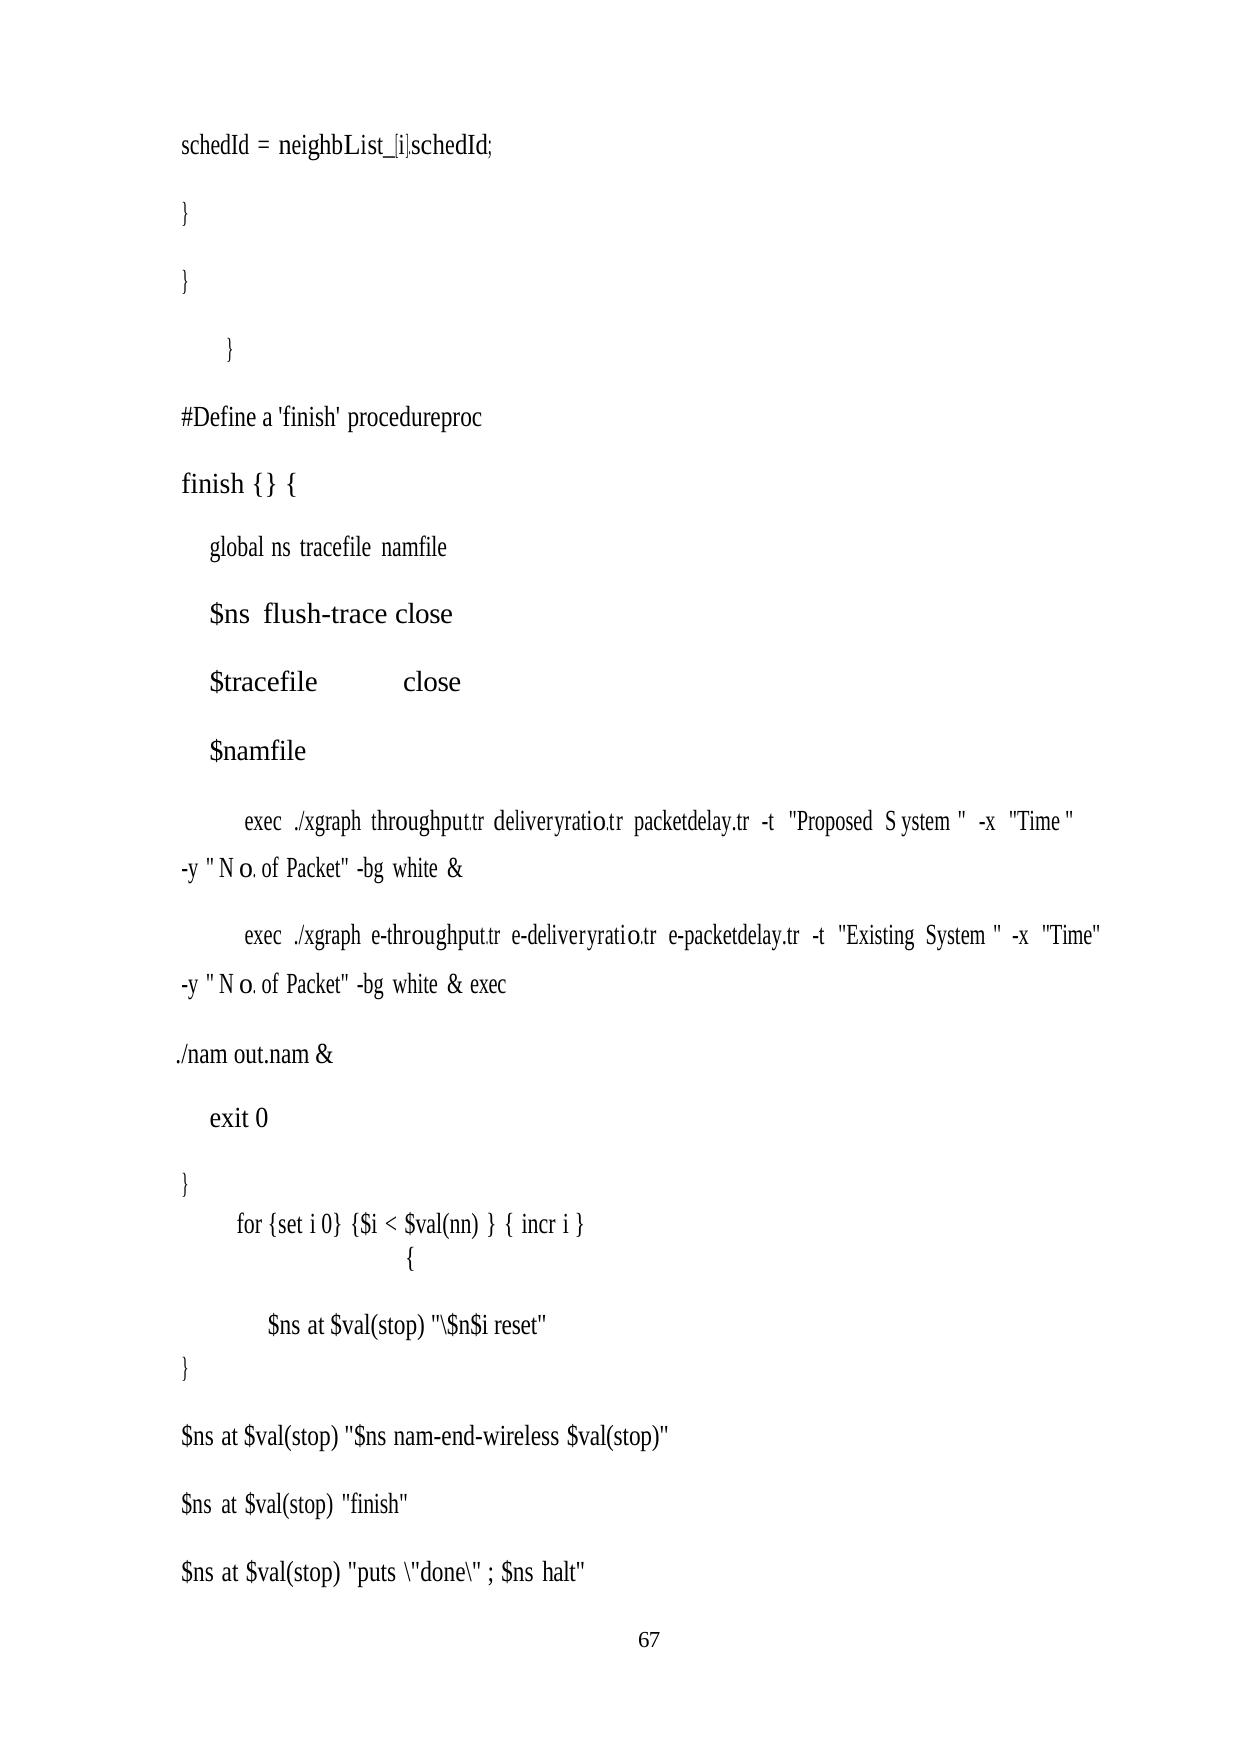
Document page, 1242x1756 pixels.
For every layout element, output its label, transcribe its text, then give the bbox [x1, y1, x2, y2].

text for {set i 0} {$i < $val(nn) } { incr i } { [232, 1207, 588, 1274]
text exec ./xgraph e-throughput.tr e-deliveryratio.tr e-packetdelay.tr -t "Existing System " -x "Time" [244, 917, 1112, 951]
text } [226, 331, 1112, 364]
text $ns at $val(stop) "finish" [181, 1486, 1112, 1519]
text $tracefile close [209, 664, 1112, 698]
text $ns flush-trace close [209, 597, 1112, 630]
text } [181, 1351, 1112, 1384]
text $ns at $val(stop) "$ns nam-end-wireless $val(stop)" [181, 1418, 1112, 1452]
text ./nam out.nam & exit 0 [175, 1036, 335, 1134]
text $ns at $val(stop) "\$n$i reset" [226, 1307, 588, 1341]
text -y " N o. of Packet" -bg white & exec [181, 967, 1112, 1000]
text schedId = neighbList_[i].schedId; [181, 127, 1112, 160]
text } [181, 263, 1112, 296]
text #Define a 'finish' procedureproc finish {} { [181, 399, 532, 500]
text } [181, 195, 1112, 229]
text } [181, 1167, 1112, 1200]
text exec ./xgraph throughput.tr deliveryratio.tr packetdelay.tr -t "Proposed S ystem " -x "Time " [244, 803, 1112, 836]
text $namfile [209, 733, 1112, 767]
text global ns tracefile namfile [209, 534, 1112, 563]
text $ns at $val(stop) "puts \"done\" ; $ns halt" [181, 1554, 1112, 1588]
text -y " N o. of Packet" -bg white & [181, 850, 1112, 883]
